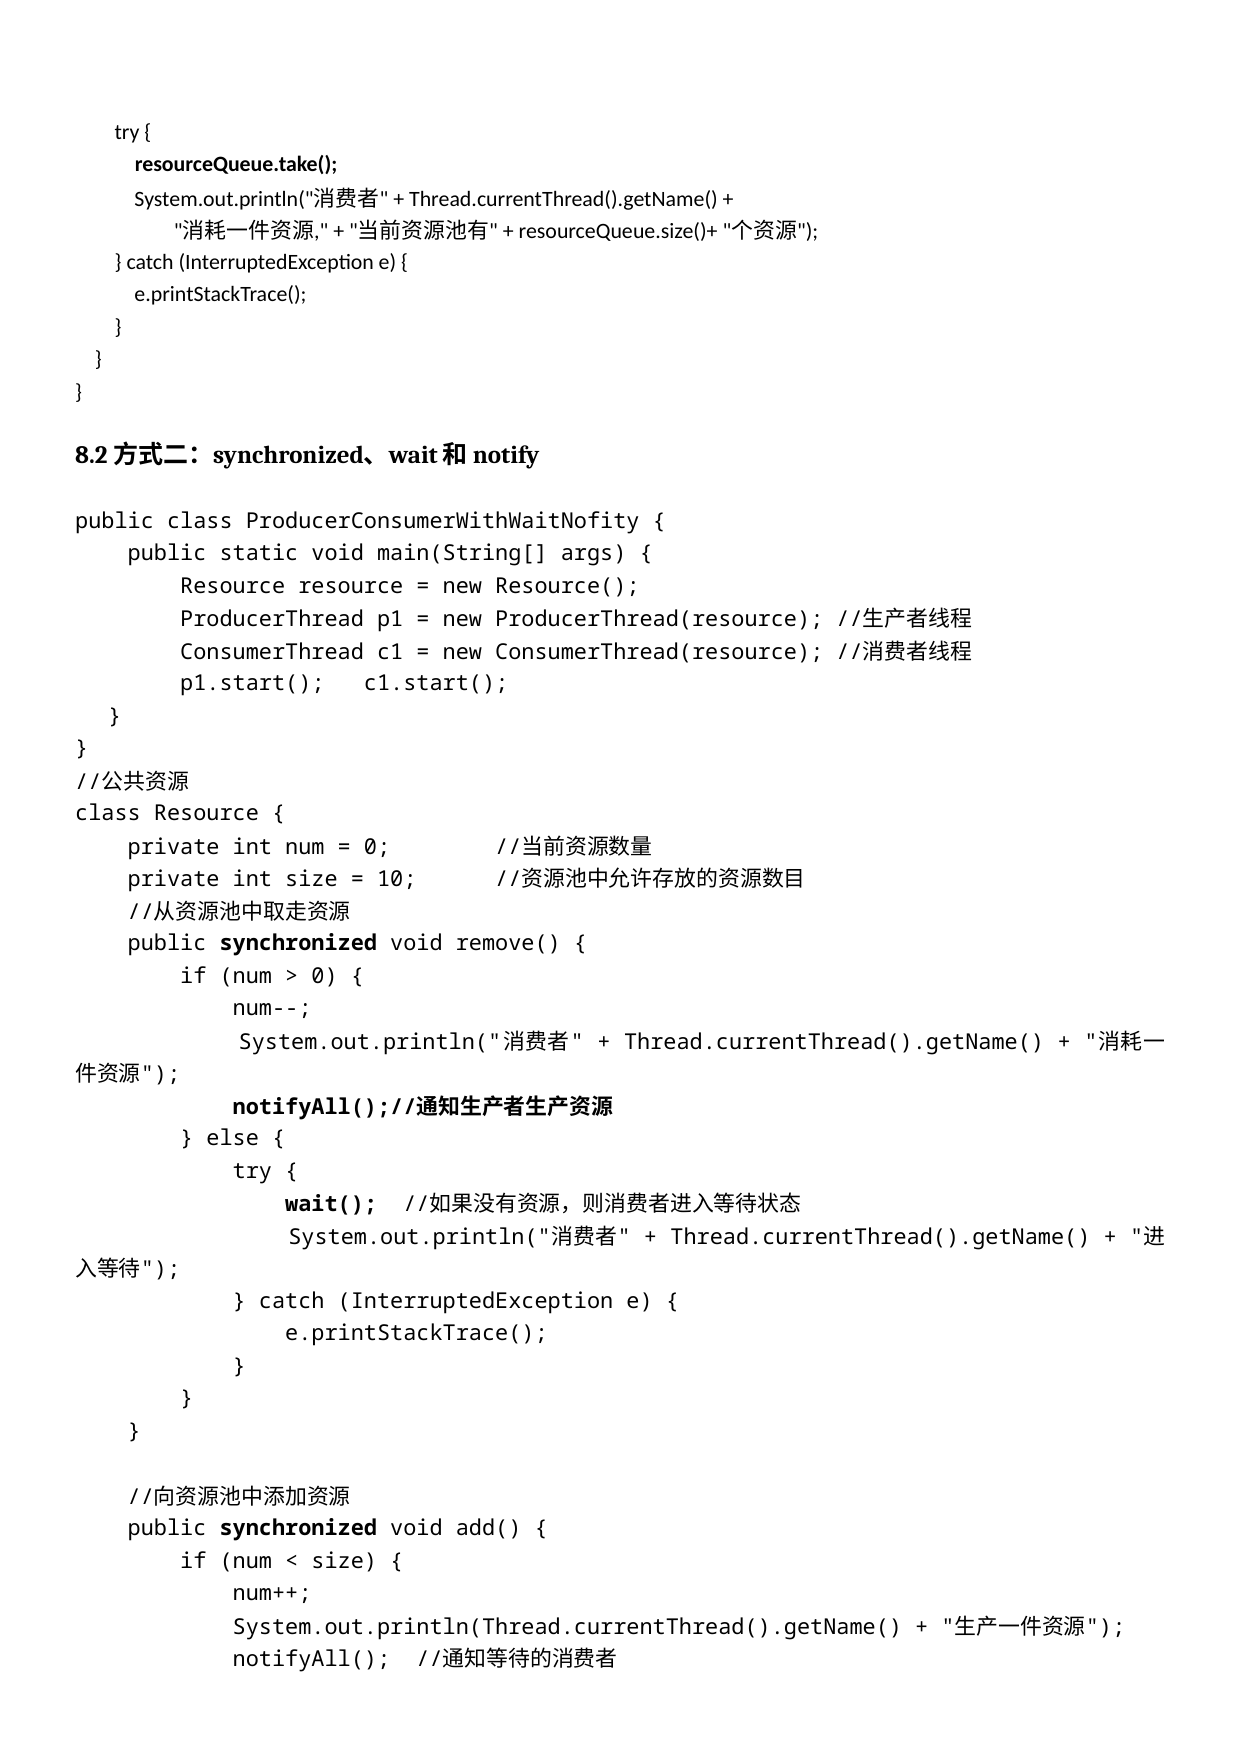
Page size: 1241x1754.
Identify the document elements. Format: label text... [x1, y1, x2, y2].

text p1.start(); c1.start(); [75, 666, 1165, 698]
text try { [75, 115, 1165, 148]
text "消耗一件资源," + "当前资源池有" + resourceQueue.size()+ "个资源"); [75, 213, 1165, 245]
text //向资源池中添加资源 [75, 1478, 1165, 1511]
text } [75, 698, 1165, 731]
text resourceQueue.take(); [75, 148, 1165, 180]
text } [75, 375, 1165, 408]
subtitle 8.2 方式二：synchronized、wait和notify [75, 420, 1165, 485]
text e.printStackTrace(); [75, 1316, 1165, 1348]
text } [75, 343, 1165, 375]
text private int num = 0; //当前资源数量 [75, 828, 1165, 861]
text ProducerThread p1 = new ProducerThread(resource); //生产者线程 [75, 601, 1165, 633]
text public synchronized void add() { [75, 1511, 1165, 1543]
text public synchronized void remove() { [75, 926, 1165, 958]
text } [75, 1348, 1165, 1381]
text if (num > 0) { [75, 958, 1165, 991]
text System.out.println("消费者" + Thread.currentThread().getName() + "消耗一件资源"); [75, 1023, 1165, 1088]
text } [75, 1413, 1165, 1446]
text try { [75, 1153, 1165, 1186]
text System.out.println(Thread.currentThread().getName() + "生产一件资源"); [75, 1608, 1165, 1641]
text } catch (InterruptedException e) { [75, 1283, 1165, 1316]
text public class ProducerConsumerWithWaitNofity { [75, 503, 1165, 536]
text if (num < size) { [75, 1543, 1165, 1576]
text notifyAll(); //通知等待的消费者 [75, 1641, 1165, 1673]
text //公共资源 [75, 763, 1165, 796]
text wait(); //如果没有资源，则消费者进入等待状态 [75, 1186, 1165, 1218]
text e.printStackTrace(); [75, 278, 1165, 310]
text ConsumerThread c1 = new ConsumerThread(resource); //消费者线程 [75, 633, 1165, 666]
text Resource resource = new Resource(); [75, 568, 1165, 601]
text System.out.println("消费者" + Thread.currentThread().getName() + "进入等待"); [75, 1218, 1165, 1283]
text //从资源池中取走资源 [75, 893, 1165, 926]
text } catch (InterruptedException e) { [75, 245, 1165, 278]
text } [75, 310, 1165, 343]
text class Resource { [75, 796, 1165, 828]
text } [75, 1381, 1165, 1413]
text num++; [75, 1576, 1165, 1608]
text private int size = 10; //资源池中允许存放的资源数目 [75, 861, 1165, 893]
text public static void main(String[] args) { [75, 536, 1165, 568]
text System.out.println("消费者" + Thread.currentThread().getName() + [75, 180, 1165, 213]
text } [75, 731, 1165, 763]
text notifyAll();//通知生产者生产资源 [75, 1088, 1165, 1121]
text num--; [75, 991, 1165, 1023]
text } else { [75, 1121, 1165, 1153]
